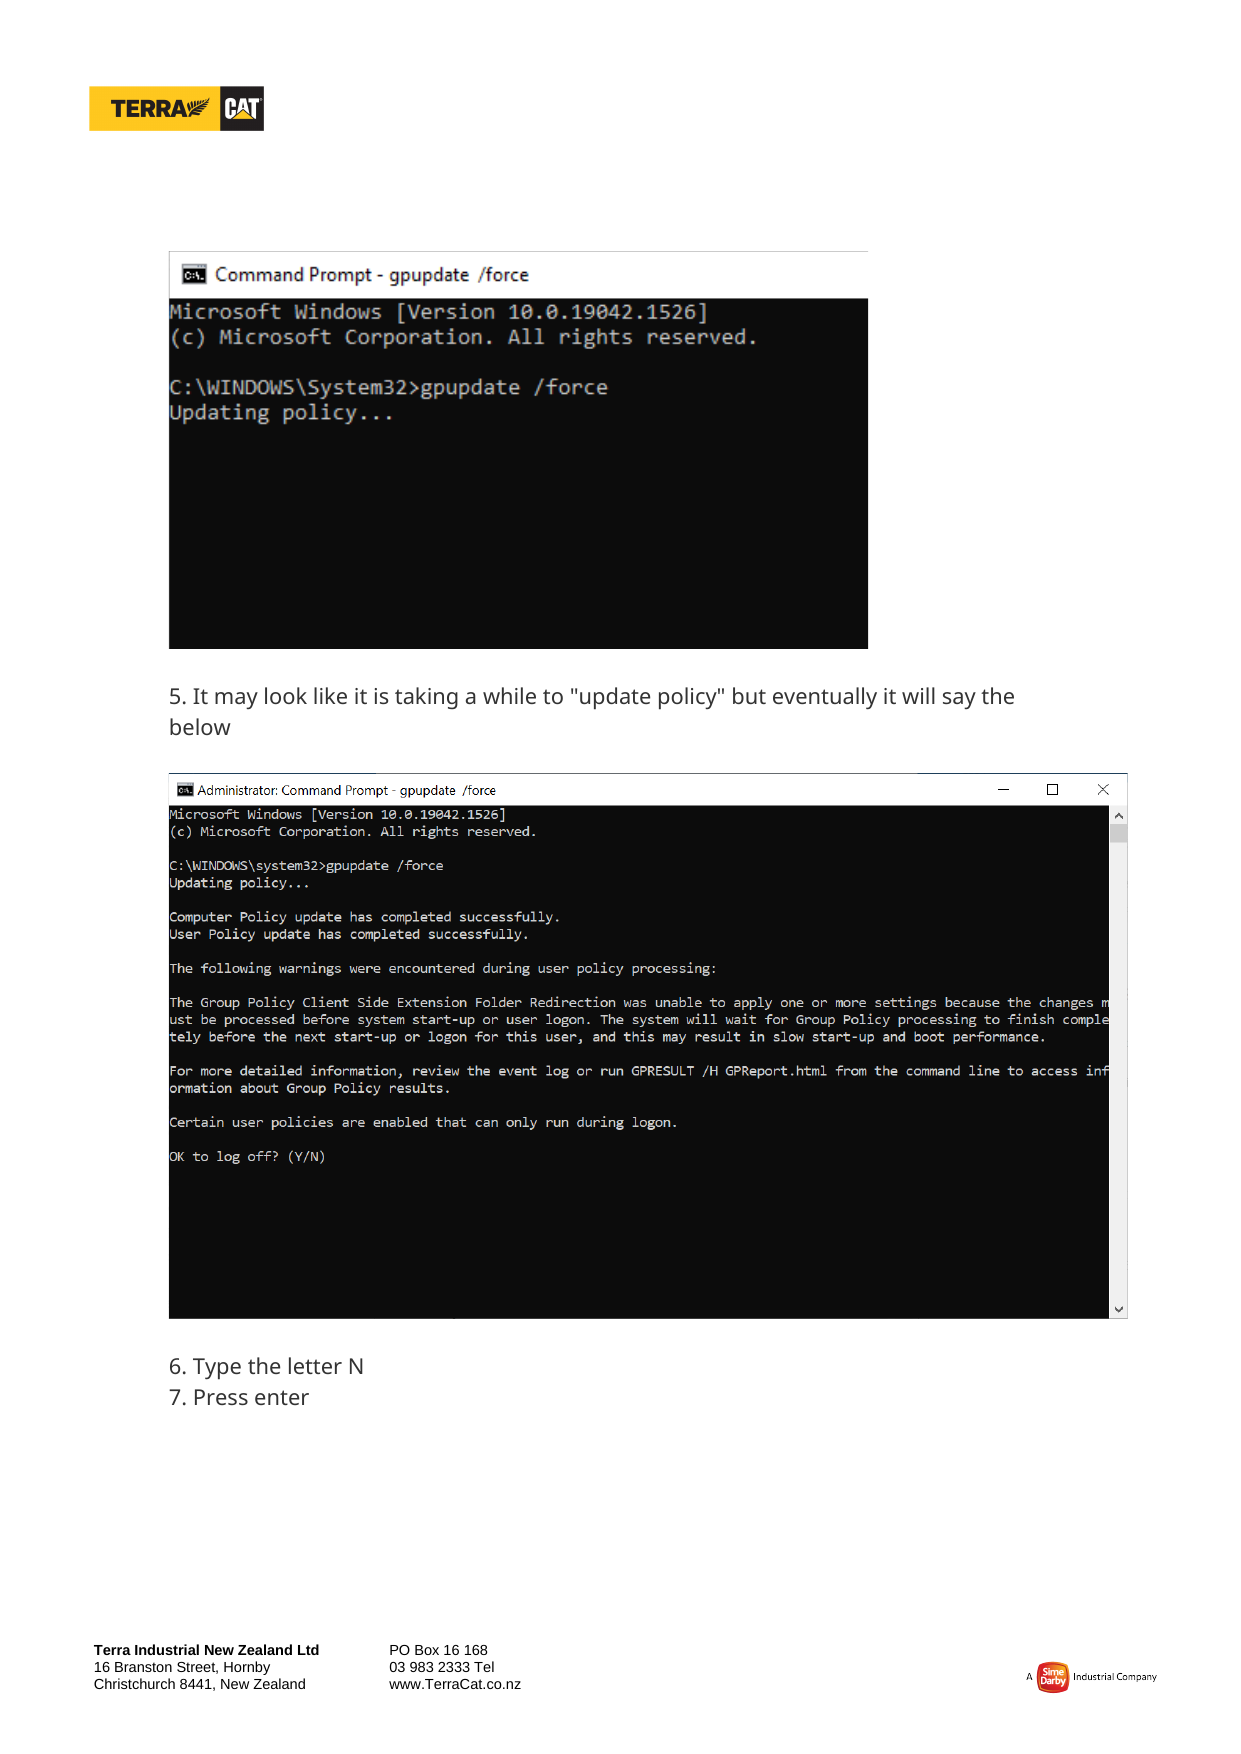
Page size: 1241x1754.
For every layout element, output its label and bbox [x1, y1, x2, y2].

picture [87, 84, 266, 133]
list [131, 251, 1029, 1443]
picture [168, 773, 1128, 1319]
picture [1025, 1658, 1157, 1695]
picture [168, 251, 869, 649]
